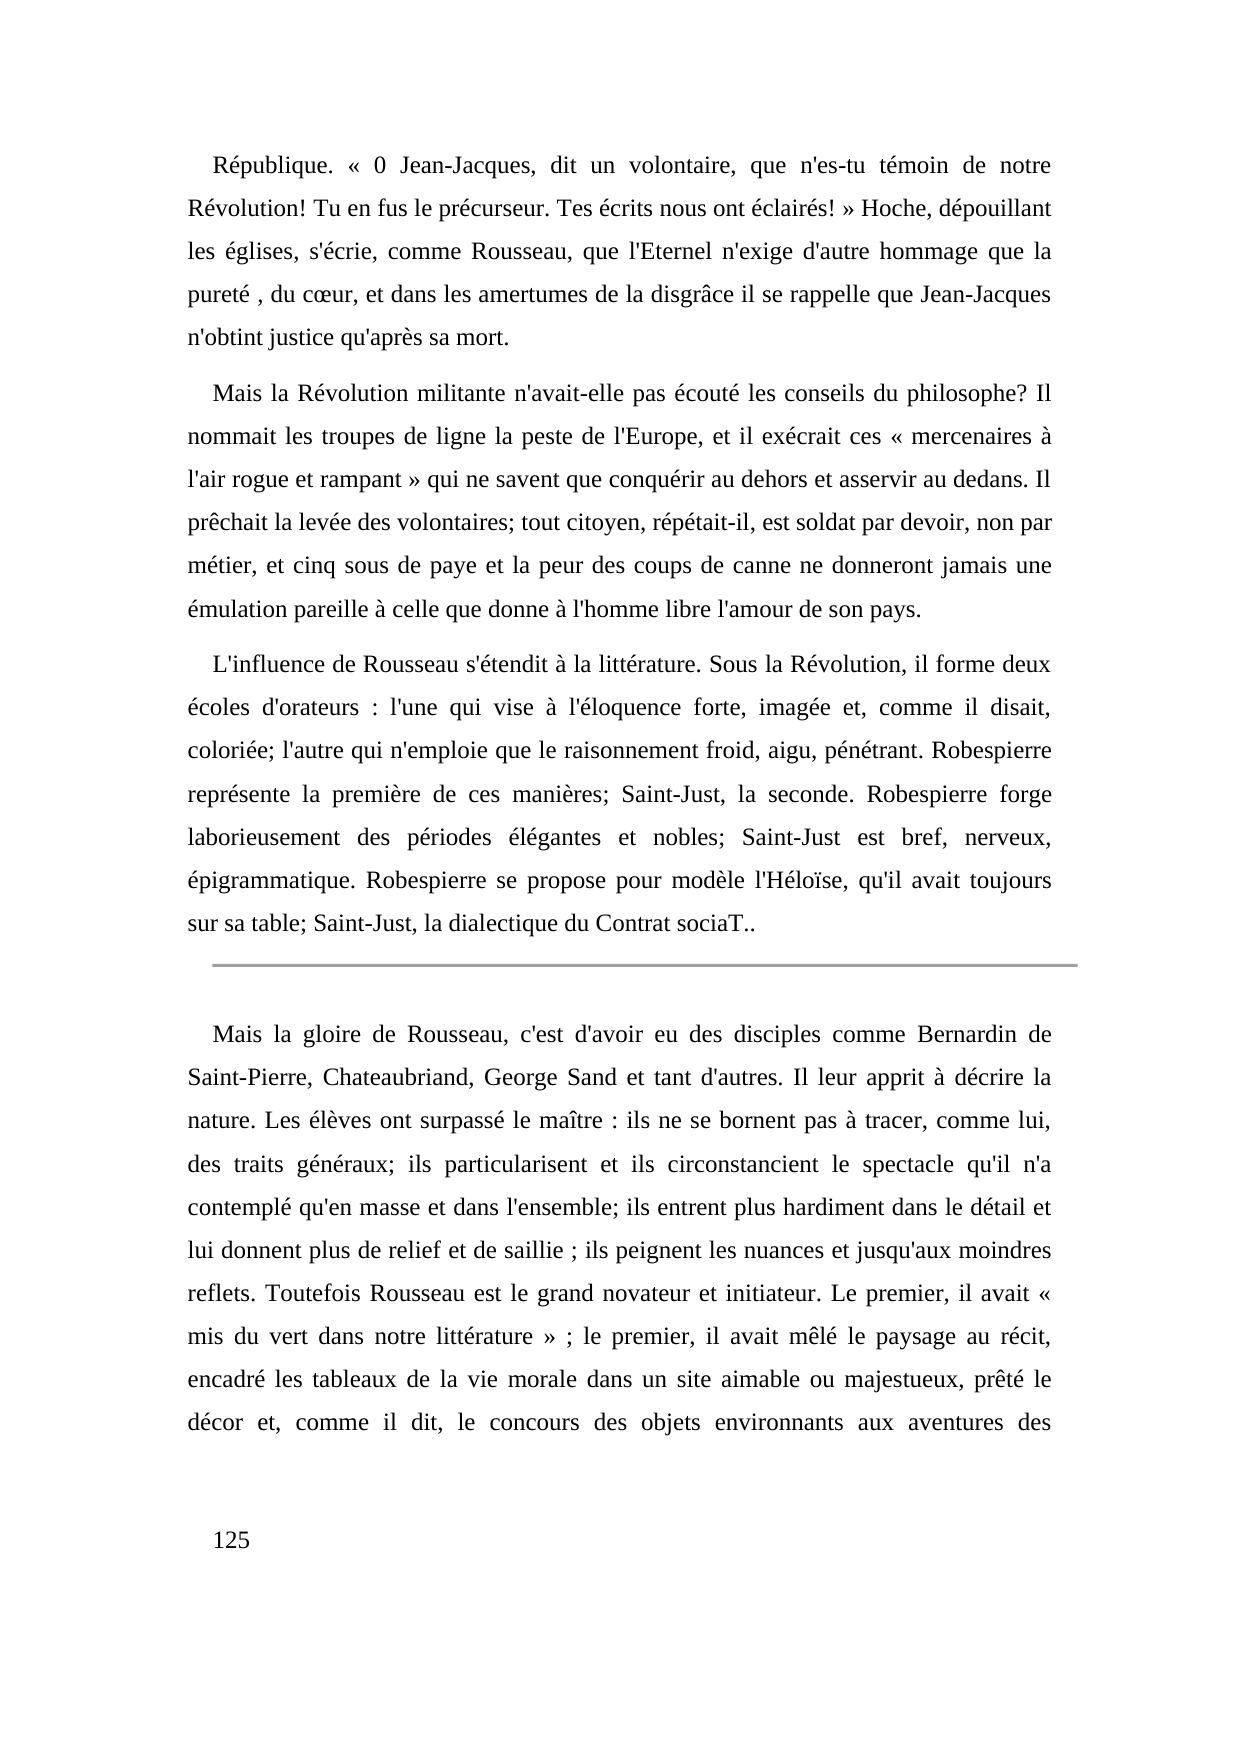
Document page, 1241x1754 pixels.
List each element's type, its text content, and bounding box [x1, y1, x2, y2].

text L'influence de Rousseau s'étendit à la littérature. Sous la Révolution, il forme deux écoles d'orateurs : l'une qui vise à l'éloquence forte, imagée et, comme il disait, coloriée; l'autre qui n'emploie que le raisonnement froid, aigu, pénétrant. Robespierre représente la première de ces manières; Saint-Just, la seconde. Robespierre forge laborieusement des périodes élégantes et nobles; Saint-Just est bref, nerveux, épigrammatique. Robespierre se propose pour modèle l'Héloïse, qu'il avait toujours sur sa table; Saint-Just, la dialectique du Contrat sociaT.. [187, 649, 1053, 937]
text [187, 1019, 1053, 1436]
text République. « 0 Jean-Jacques, dit un volontaire, que n'es-tu témoin de notre Révolution! Tu en fus le précurseur. Tes écrits nous ont éclairés! » Hoche, dépouillant les églises, s'écrie, comme Rousseau, que l'Eternel n'exige d'autre hommage que la pureté , du cœur, et dans les amertumes de la disgrâce il se rappelle que Jean-Jacques n'obtint justice qu'après sa mort. [187, 150, 1053, 351]
text Mais la Révolution militante n'avait-elle pas écouté les conseils du philosophe? Il nommait les troupes de ligne la peste de l'Europe, et il exécrait ces « mercenaires à l'air rogue et rampant » qui ne savent que conquérir au dehors et asservir au dedans. Il prêchait la levée des volontaires; tout citoyen, répétait-il, est soldat par devoir, non par métier, et cinq sous de paye et la peur des coups de canne ne donneront jamais une émulation pareille à celle que donne à l'homme libre l'amour de son pays. [187, 378, 1053, 622]
